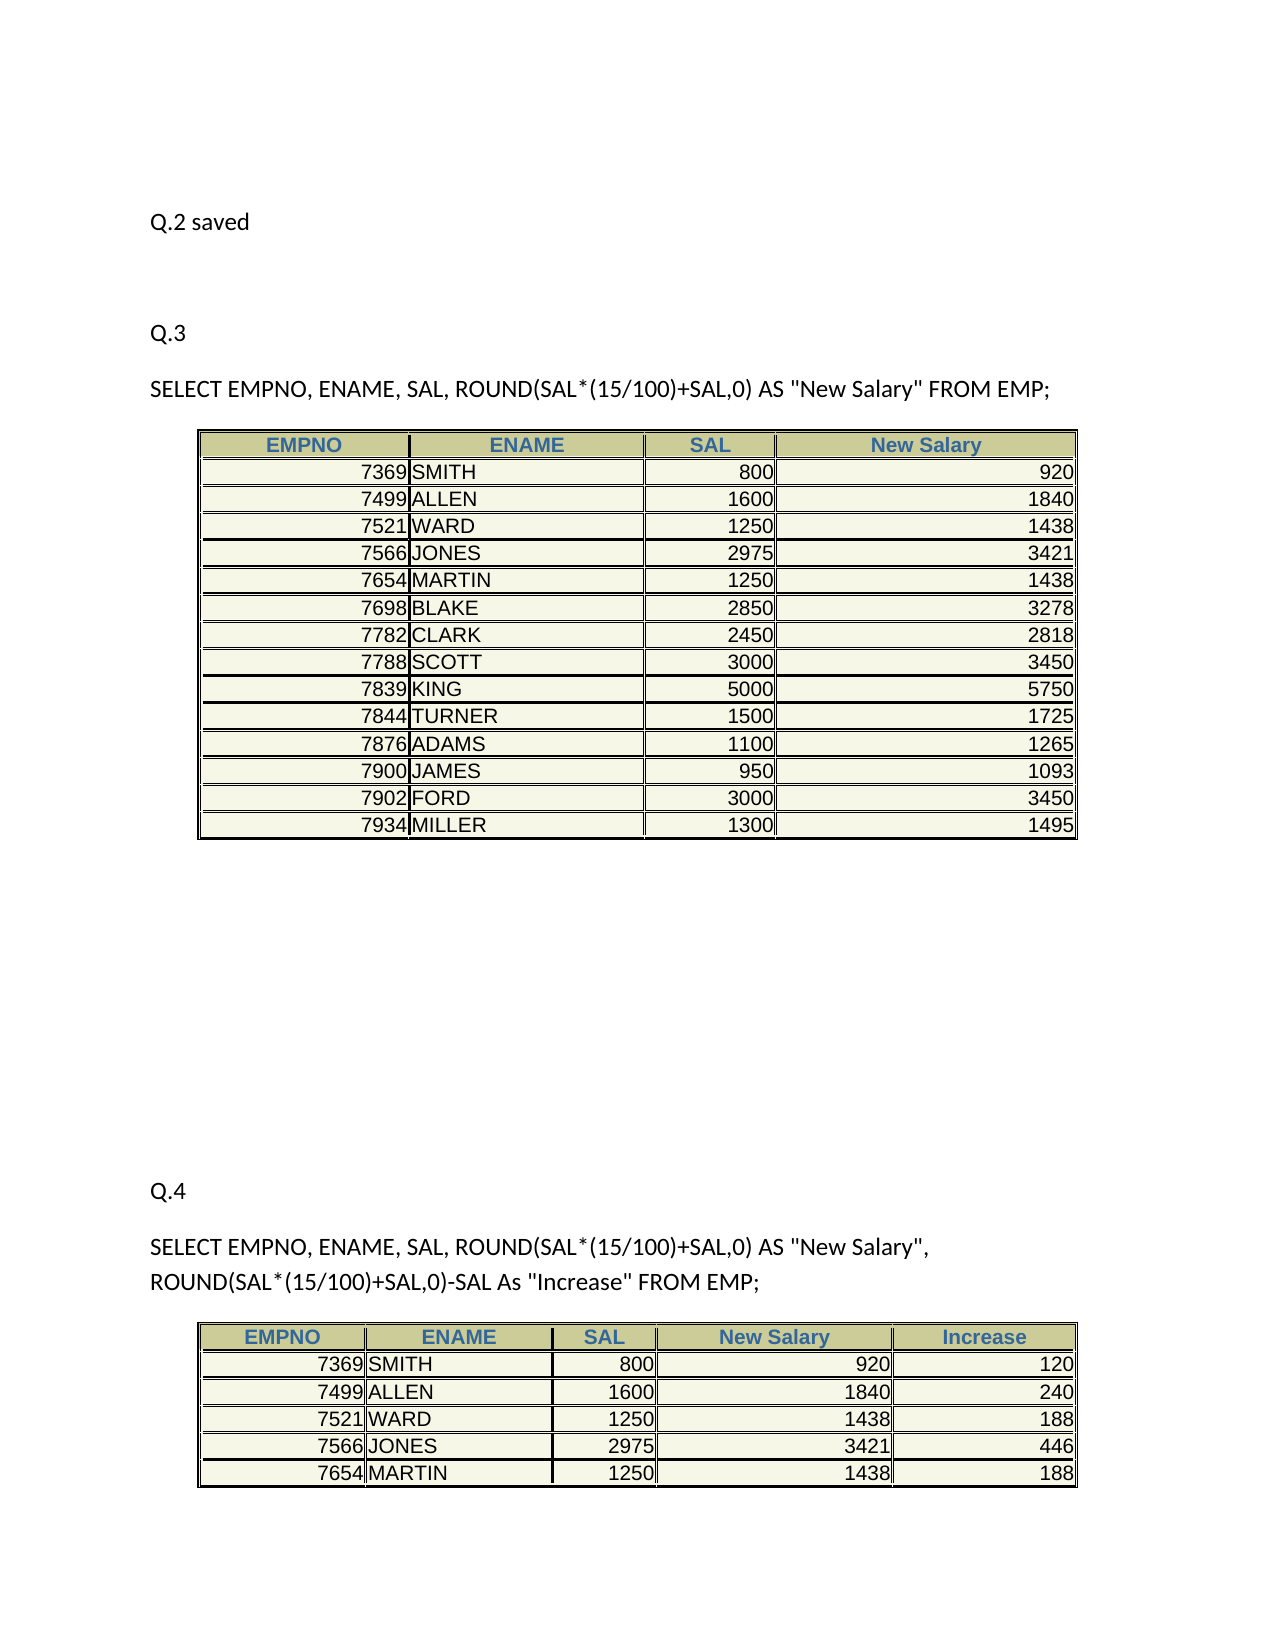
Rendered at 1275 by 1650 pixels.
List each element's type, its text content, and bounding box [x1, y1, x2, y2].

table_cell 1438 [656, 1461, 893, 1485]
table_cell ALLEN [367, 1380, 551, 1403]
table_cell 7566 [199, 538, 408, 565]
table_cell 3421 [658, 1434, 891, 1458]
table_header SAL [552, 1325, 656, 1349]
table_header EMPNO [201, 431, 409, 456]
table_cell 188 [893, 1458, 1076, 1485]
table_cell ADAMS [411, 732, 643, 755]
table_cell 3450 [776, 647, 1076, 674]
table_cell 446 [893, 1431, 1076, 1458]
table_cell 7844 [201, 701, 408, 728]
table_cell 7369 [201, 1349, 364, 1376]
table_cell 1265 [777, 728, 1075, 755]
table_cell 1840 [658, 1380, 891, 1403]
table_cell 800 [554, 1353, 655, 1376]
table_header ENAME [366, 1325, 552, 1349]
table_cell WARD [367, 1407, 551, 1431]
table_cell ALLEN [411, 487, 643, 511]
table_cell 1093 [777, 755, 1075, 783]
table_cell 2975 [554, 1434, 655, 1458]
table_header ENAME [409, 433, 645, 456]
table_cell 7839 [201, 674, 408, 701]
text Q.4 [150, 1175, 1125, 1206]
table_cell 3450 [776, 783, 1076, 810]
table_cell FORD [411, 786, 643, 810]
table_cell 1300 [645, 813, 776, 837]
table_cell 1495 [776, 810, 1076, 837]
table_cell 920 [658, 1353, 891, 1376]
table_cell 7566 [199, 1431, 366, 1458]
table_cell 2975 [646, 541, 774, 565]
table_cell 7654 [199, 1458, 366, 1485]
table_cell 7521 [199, 511, 409, 538]
table_cell SMITH [411, 460, 643, 483]
table_cell 120 [894, 1349, 1075, 1376]
table_cell 188 [894, 1404, 1075, 1431]
table_cell 1250 [646, 569, 774, 592]
table_cell 3421 [777, 538, 1076, 565]
table_cell CLARK [411, 623, 643, 647]
table_cell 2818 [777, 620, 1075, 647]
table_cell TURNER [411, 704, 643, 728]
text SELECT EMPNO, ENAME, SAL, ROUND(SAL*(15/100)+SAL,0) AS "New Salary", ROUND(SAL*(15/100)+SAL,0)-SAL As "Increase" FROM EMP; [150, 1231, 1125, 1297]
table_cell 3278 [777, 592, 1075, 619]
text SELECT EMPNO, ENAME, SAL, ROUND(SAL*(15/100)+SAL,0) AS "New Salary" FROM EMP; [150, 373, 1125, 404]
table_cell 1250 [552, 1461, 656, 1485]
table_cell 7654 [201, 565, 408, 592]
table_cell MARTIN [366, 1461, 552, 1485]
table_cell KING [411, 677, 643, 701]
table_cell 1100 [646, 732, 774, 755]
table_cell 7900 [201, 755, 408, 783]
table_cell MARTIN [411, 569, 643, 592]
table_cell 800 [646, 460, 774, 483]
table_cell MILLER [409, 813, 645, 837]
table_header Increase [893, 1325, 1075, 1349]
table_cell 7788 [199, 647, 409, 674]
table_cell 3000 [646, 786, 774, 810]
table_cell 1250 [646, 514, 774, 538]
table_cell 7369 [201, 456, 408, 483]
table_cell 1438 [776, 511, 1076, 538]
table_cell 1725 [777, 701, 1075, 728]
table_cell 7698 [201, 592, 408, 619]
text Q.2 saved [150, 206, 1125, 236]
table_cell 950 [646, 759, 774, 783]
table_cell 1600 [646, 487, 774, 511]
table_header SAL [645, 433, 776, 456]
table_cell JAMES [411, 759, 643, 783]
table_header New Salary [656, 1325, 893, 1349]
table_cell 3000 [646, 650, 774, 674]
table_cell 7876 [201, 728, 408, 755]
table_cell 240 [894, 1376, 1075, 1403]
table_cell BLAKE [411, 596, 643, 619]
table_header EMPNO [201, 1325, 366, 1349]
table_header New Salary [776, 433, 1075, 456]
table_cell 7521 [201, 1404, 364, 1431]
table_cell 2850 [646, 596, 774, 619]
table_cell 7499 [201, 484, 408, 511]
table_cell 1438 [777, 565, 1075, 592]
table_cell 7934 [199, 810, 409, 837]
table_cell 1250 [554, 1407, 655, 1431]
table_cell 5000 [646, 677, 774, 701]
table_cell 1500 [646, 704, 774, 728]
table_cell 7782 [201, 620, 408, 647]
table_cell SMITH [367, 1353, 551, 1376]
text Q.3 [150, 317, 1125, 348]
table_cell 1840 [777, 484, 1075, 511]
table_cell 7902 [199, 783, 409, 810]
table_cell 920 [777, 456, 1075, 483]
table_cell 1600 [554, 1380, 655, 1403]
table_cell 2450 [646, 623, 774, 647]
table_cell SCOTT [411, 650, 643, 674]
table_cell JONES [367, 1434, 551, 1458]
table_cell 1438 [658, 1407, 891, 1431]
table_cell 5750 [777, 674, 1075, 701]
table_cell JONES [411, 541, 643, 565]
table_cell WARD [411, 514, 643, 538]
table_cell 7499 [201, 1376, 364, 1403]
